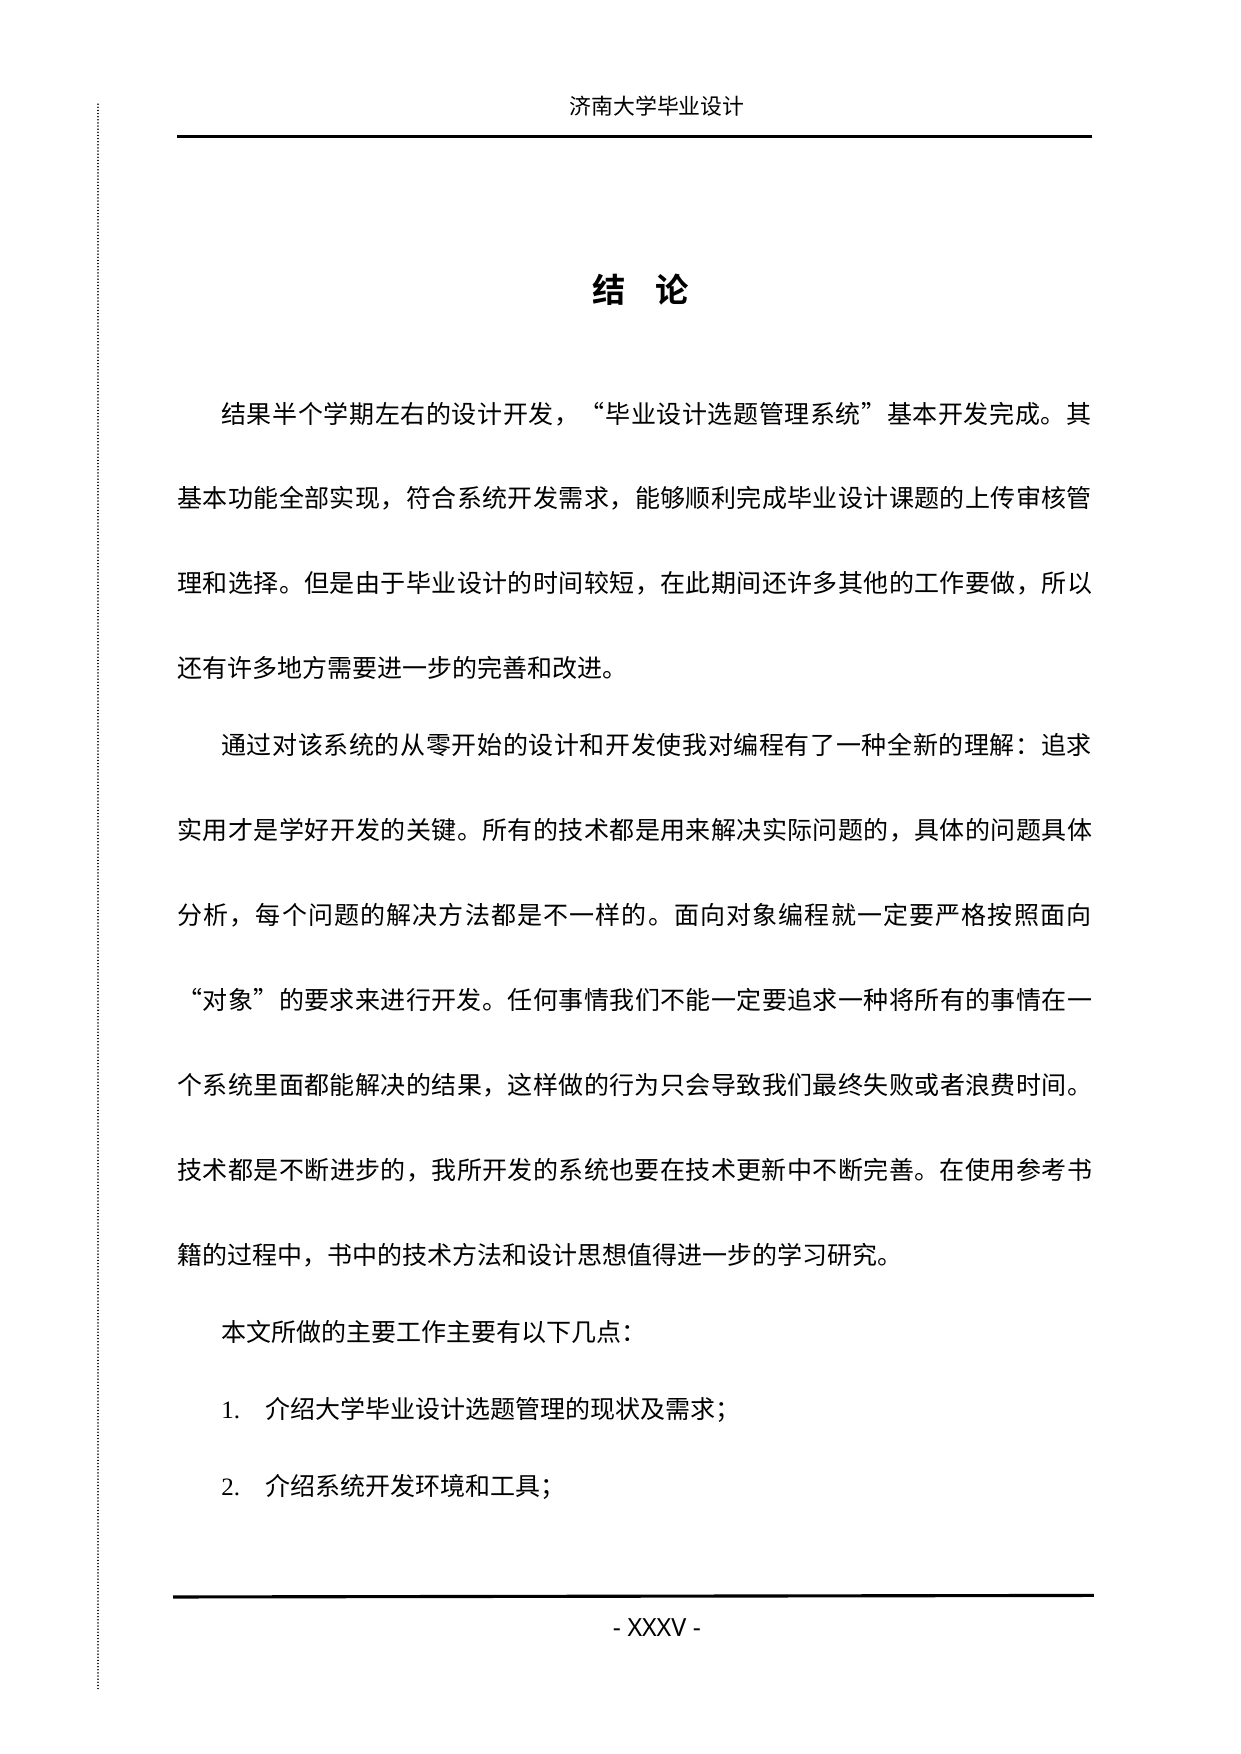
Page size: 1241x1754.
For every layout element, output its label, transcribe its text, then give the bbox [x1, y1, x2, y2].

text 结果半个学期左右的设计开发，“毕业设计选题管理系统”基本开发完成。其基本功能全部实现，符合系统开发需求，能够顺利完成毕业设计课题的上传审核管理和选择。但是由于毕业设计的时间较短，在此期间还许多其他的工作要做，所以还有许多地方需要进一步的完善和改进。 [177, 378, 1092, 701]
list 介绍大学毕业设计选题管理的现状及需求； [221, 1373, 1092, 1441]
text 通过对该系统的从零开始的设计和开发使我对编程有了一种全新的理解：追求实用才是学好开发的关键。所有的技术都是用来解决实际问题的，具体的问题具体分析，每个问题的解决方法都是不一样的。面向对象编程就一定要严格按照面向“对象”的要求来进行开发。任何事情我们不能一定要追求一种将所有的事情在一个系统里面都能解决的结果，这样做的行为只会导致我们最终失败或者浪费时间。技术都是不断进步的，我所开发的系统也要在技术更新中不断完善。在使用参考书籍的过程中，书中的技术方法和设计思想值得进一步的学习研究。 [177, 710, 1092, 1287]
list 介绍系统开发环境和工具； [221, 1450, 1092, 1518]
text 结 论 [177, 254, 1092, 322]
text 本文所做的主要工作主要有以下几点： [177, 1296, 1092, 1364]
